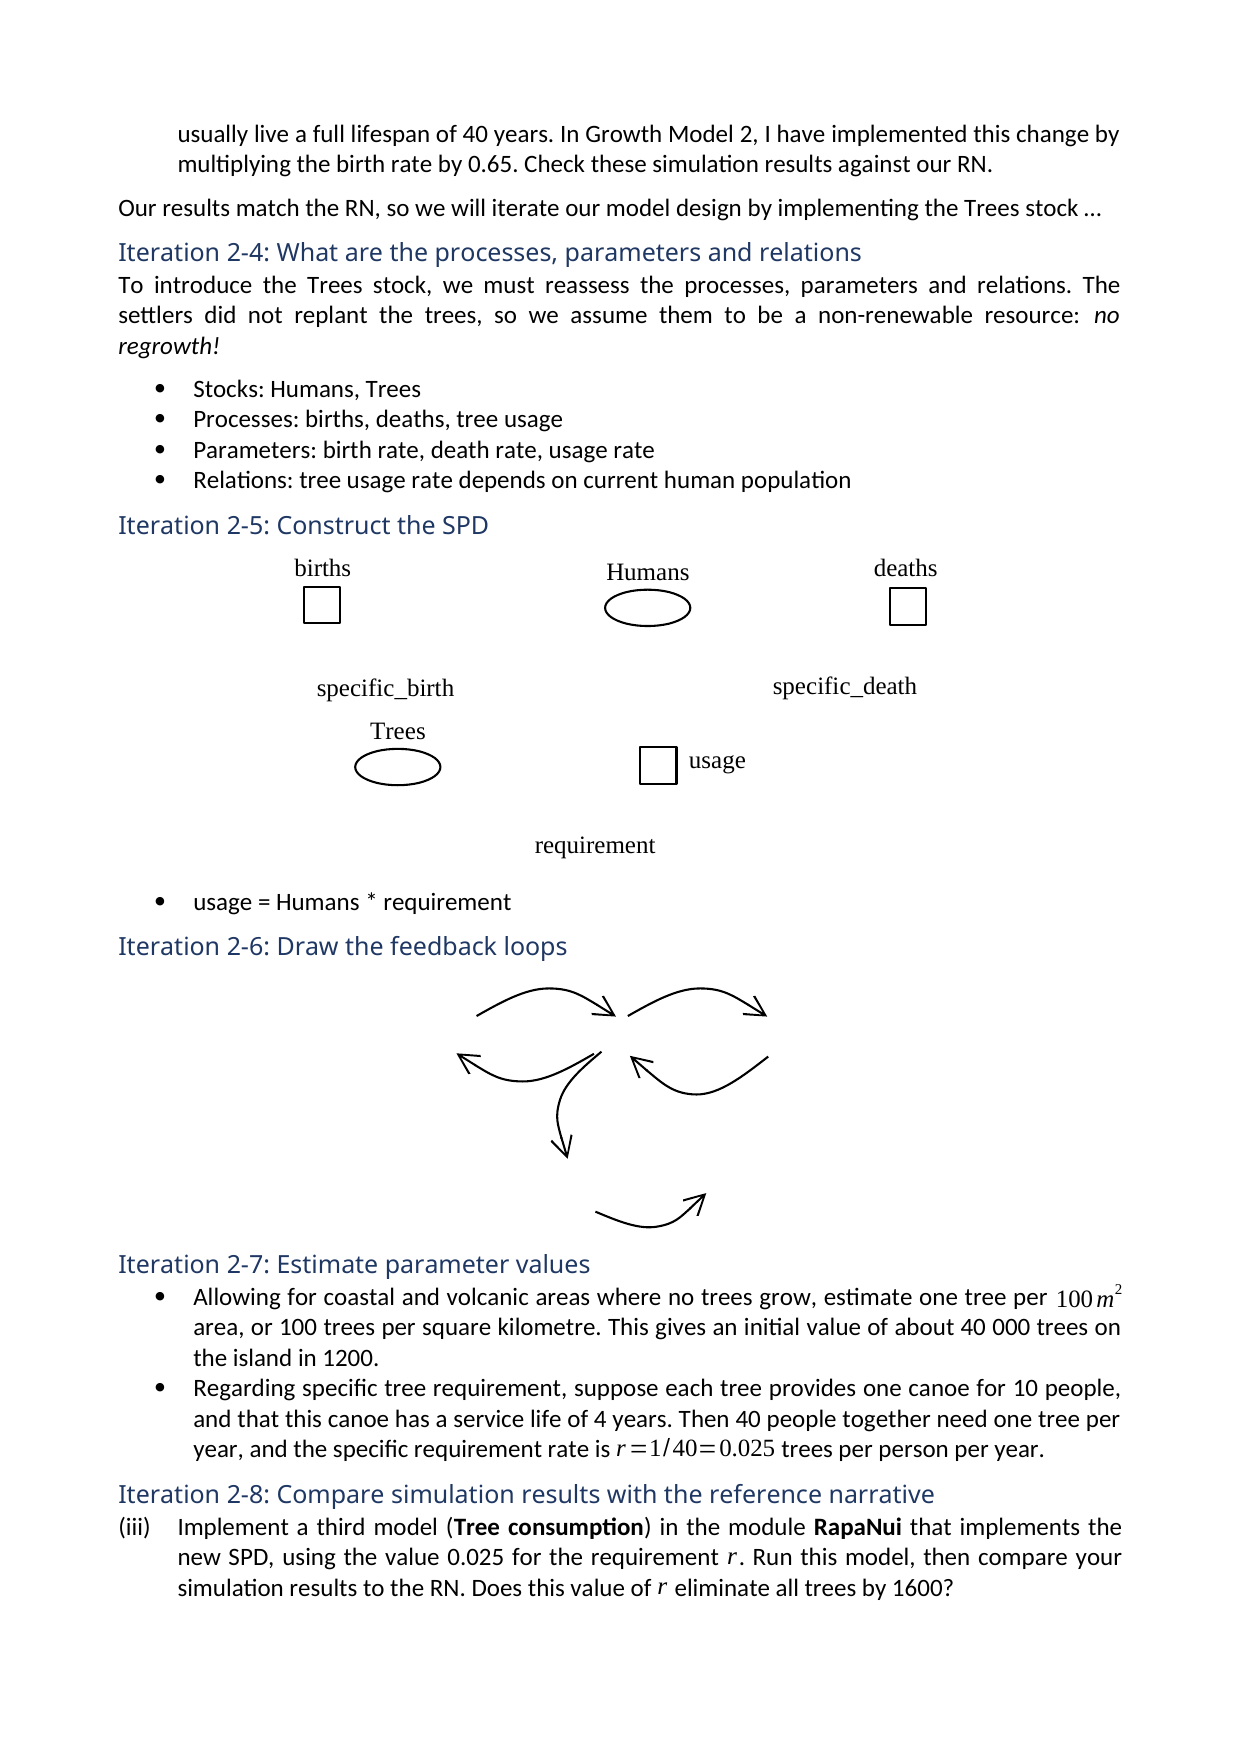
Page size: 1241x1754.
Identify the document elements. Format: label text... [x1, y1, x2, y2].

list Implement a third model (Tree consumption) in the module RapaNui that implements the new SPD, using the value 0.025 for the requirement . Run this model, then compare your simulation results to the RN. Does this value of eliminate all trees by 1600? [118, 1511, 1122, 1602]
list Regarding specific tree requirement, suppose each tree provides one canoe for 10 people, and that this canoe has a service life of 4 years. Then 40 people together need one tree per year, and the specific requirement rate is trees per person per year. [156, 1373, 1122, 1464]
list Allowing for coastal and volcanic areas where no trees grow, estimate one tree per area, or 100 trees per square kilometre. This gives an initial value of about 40 000 trees on the island in 1200. [156, 1280, 1122, 1373]
list Processes: births, deaths, tree usage [156, 403, 1122, 434]
list Parameters: birth rate, death rate, usage rate [156, 434, 1122, 464]
list usage = Humans * requirement [156, 886, 1122, 916]
list Stocks: Humans, Trees [156, 373, 1122, 403]
list Relations: tree usage rate depends on current human population [156, 464, 1122, 495]
subtitle Iteration 2-6: Draw the feedback loops [118, 929, 1122, 963]
text Our results match the RN, so we will iterate our model design by implementing the Trees stock … [118, 192, 1122, 222]
subtitle Iteration 2-5: Construct the SPD [118, 507, 1122, 541]
subtitle Iteration 2-7: Estimate parameter values [118, 1246, 1122, 1280]
subtitle Iteration 2-8: Compare simulation results with the reference narrative [118, 1477, 1122, 1511]
text To introduce the Trees stock, we must reassess the processes, parameters and relations. The settlers did not replant the trees, so we assume them to be a non-renewable resource: no regrowth! [118, 269, 1122, 360]
subtitle Iteration 2-4: What are the processes, parameters and relations [118, 235, 1122, 269]
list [118, 118, 1122, 179]
